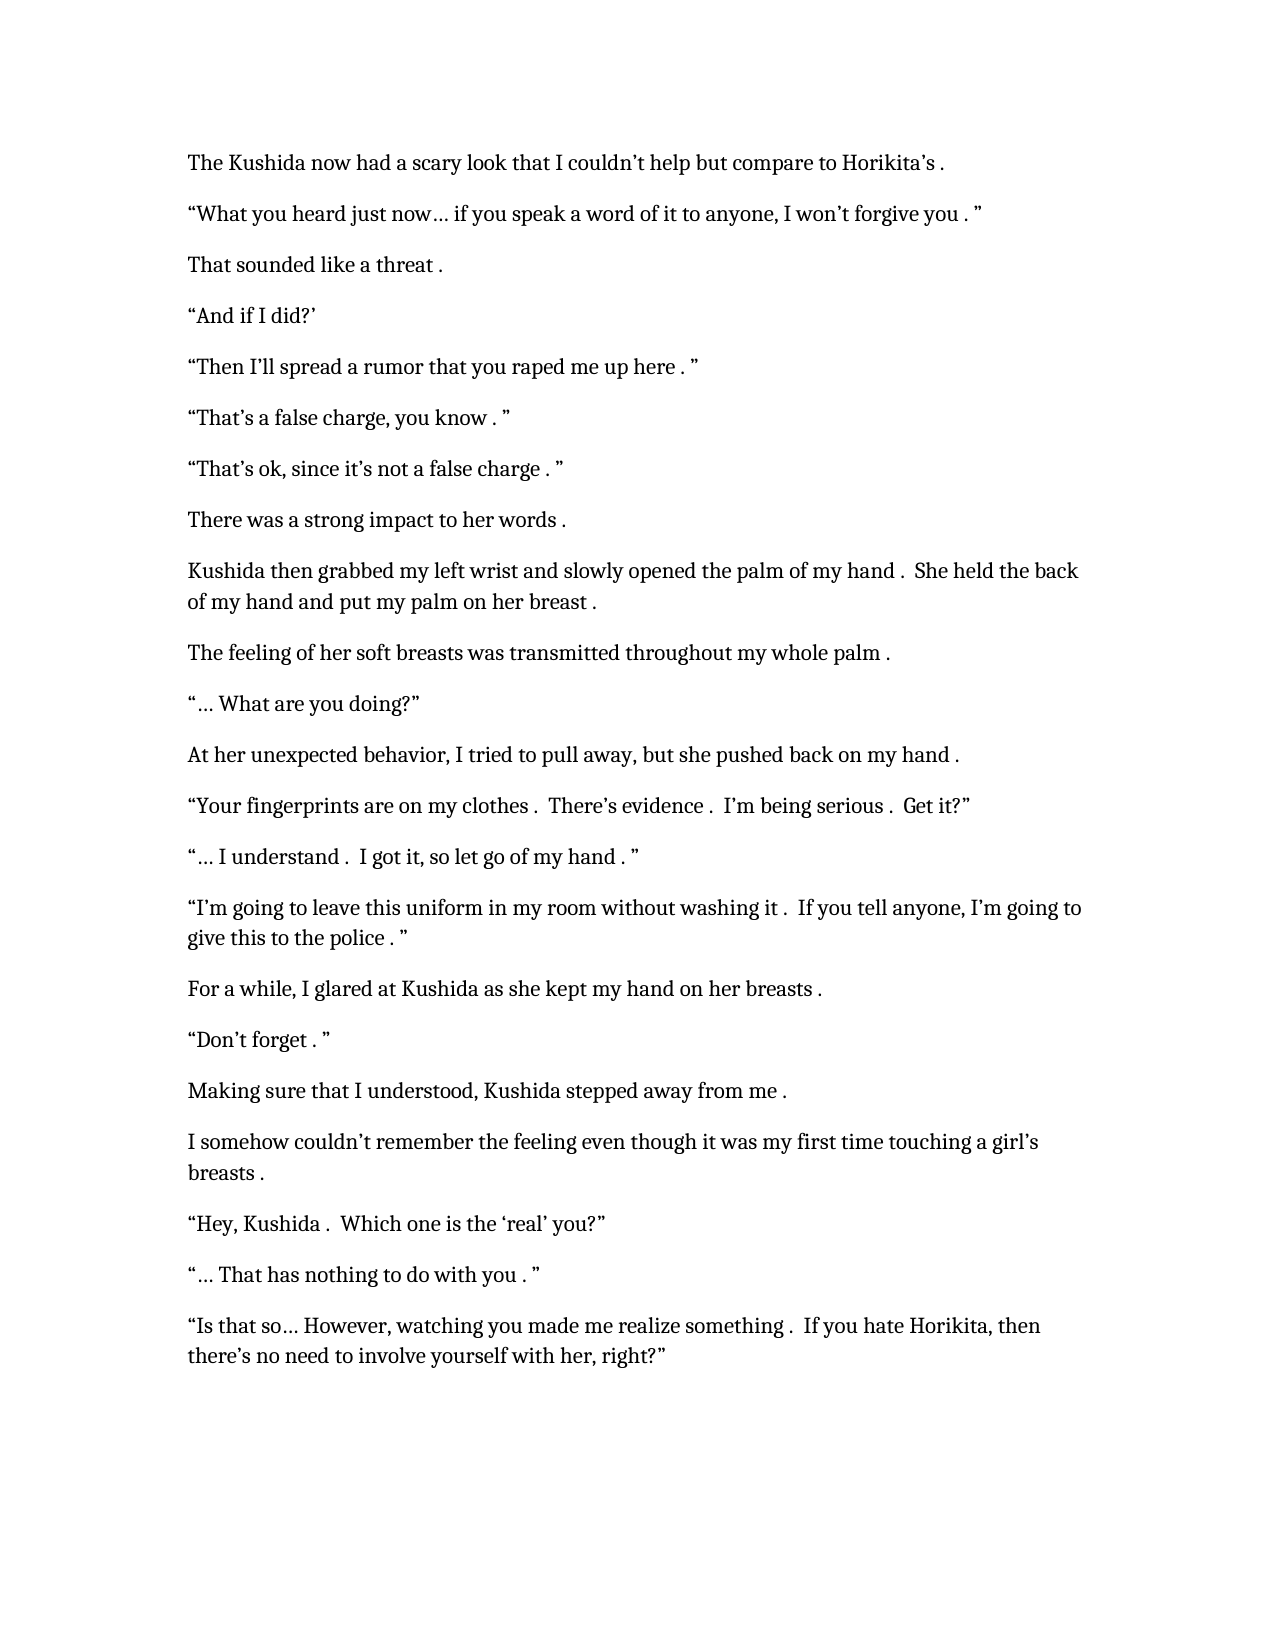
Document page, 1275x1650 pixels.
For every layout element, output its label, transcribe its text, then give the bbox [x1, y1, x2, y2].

text “Your fingerprints are on my clothes . There’s evidence . I’m being serious . Get it?” [187, 793, 1087, 819]
text “… That has nothing to do with you . ” [187, 1261, 1087, 1288]
text There was a strong impact to her words . [187, 507, 1087, 534]
text “That’s ok, since it’s not a false charge . ” [187, 456, 1087, 483]
text I somehow couldn’t remember the feeling even though it was my first time touching a girl’s breasts . [187, 1129, 1087, 1186]
text Kushida then grabbed my left wrist and slowly opened the palm of my hand . She held the back of my hand and put my palm on her breast . [187, 558, 1087, 615]
text “Hey, Kushida . Which one is the ‘real’ you?” [187, 1210, 1087, 1237]
text “I’m going to leave this uniform in my room without washing it . If you tell anyone, I’m going to give this to the police . ” [187, 895, 1087, 951]
text “Is that so… However, watching you made me realize something . If you hate Horikita, then there’s no need to involve yourself with her, right?” [187, 1312, 1087, 1369]
text At her unexpected behavior, I tried to pull away, but she pushed back on my hand . [187, 742, 1087, 768]
text “And if I did?’ [187, 303, 1087, 329]
text “… What are you doing?” [187, 691, 1087, 717]
text The Kushida now had a scary look that I couldn’t help but compare to Horikita’s . [187, 150, 1087, 176]
text “Then I’ll spread a rumor that you raped me up here . ” [187, 354, 1087, 381]
text Making sure that I understood, Kushida stepped away from me . [187, 1078, 1087, 1104]
text The feeling of her soft breasts was transmitted throughout my whole palm . [187, 639, 1087, 666]
text For a while, I glared at Kushida as she kept my hand on her breasts . [187, 976, 1087, 1002]
text “That’s a false charge, you know . ” [187, 405, 1087, 432]
text “Don’t forget . ” [187, 1027, 1087, 1053]
text That sounded like a threat . [187, 252, 1087, 278]
text “… I understand . I got it, so let go of my hand . ” [187, 844, 1087, 870]
text “What you heard just now… if you speak a word of it to anyone, I won’t forgive you . ” [187, 201, 1087, 227]
